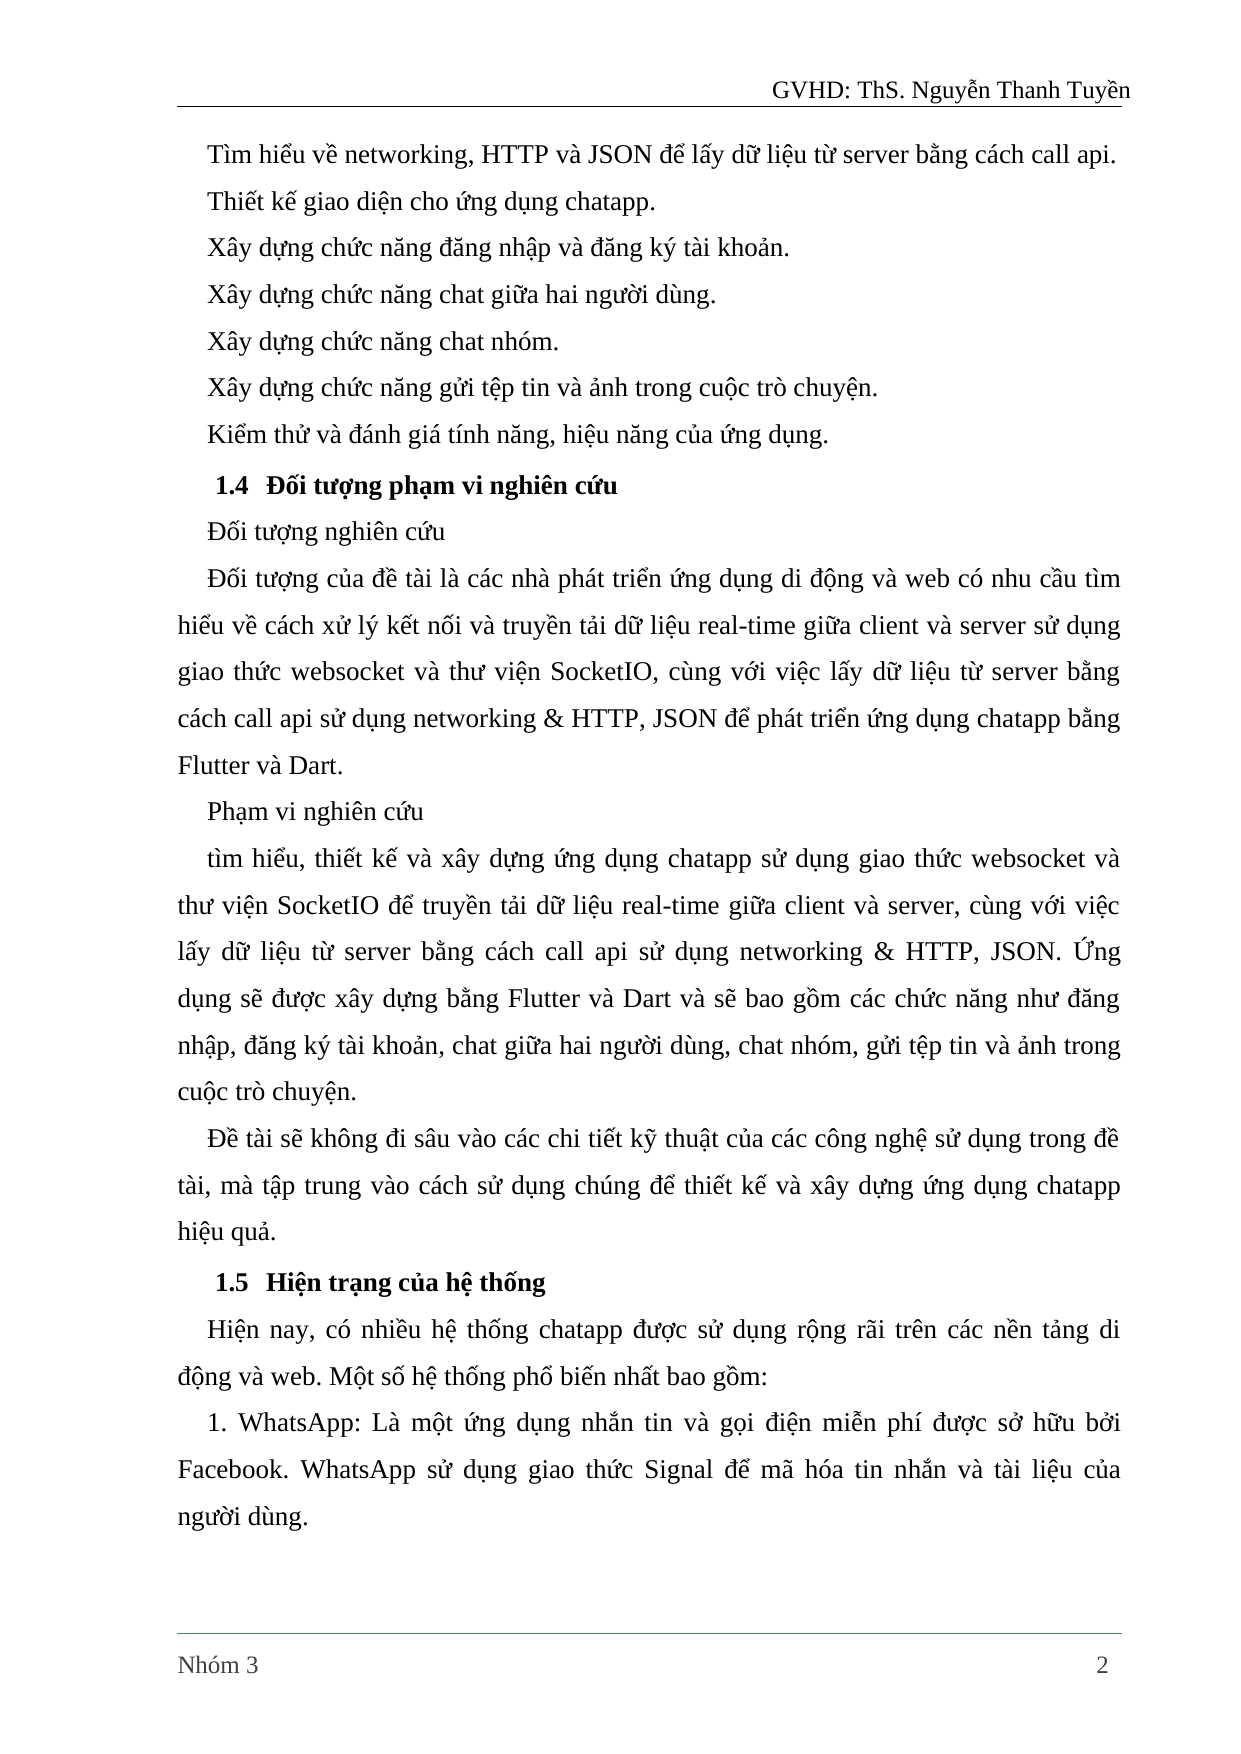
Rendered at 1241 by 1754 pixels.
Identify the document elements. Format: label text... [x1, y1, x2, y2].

text Xây dựng chức năng gửi tệp tin và ảnh trong cuộc trò chuyện. [177, 371, 1122, 402]
text Phạm vi nghiên cứu [177, 796, 1122, 827]
subtitle Hiện trạng của hệ thống [215, 1266, 1122, 1297]
text Đối tượng nghiên cứu [177, 516, 1122, 547]
text Thiết kế giao diện cho ứng dụng chatapp. [177, 185, 1122, 216]
subtitle Đối tượng phạm vi nghiên cứu [215, 469, 1122, 500]
text Xây dựng chức năng chat nhóm. [177, 325, 1122, 356]
text Xây dựng chức năng chat giữa hai người dùng. [177, 278, 1122, 309]
text tìm hiểu, thiết kế và xây dựng ứng dụng chatapp sử dụng giao thức websocket và thư viện SocketIO để truyền tải dữ liệu real-time giữa client và server, cùng với việc lấy dữ liệu từ server bằng cách call api sử dụng networking & HTTP, JSON. Ứng dụng sẽ được xây dựng bằng Flutter và Dart và sẽ bao gồm các chức năng như đăng nhập, đăng ký tài khoản, chat giữa hai người dùng, chat nhóm, gửi tệp tin và ảnh trong cuộc trò chuyện. [177, 842, 1122, 1107]
text Tìm hiểu về networking, HTTP và JSON để lấy dữ liệu từ server bằng cách call api. [177, 138, 1122, 169]
text Hiện nay, có nhiều hệ thống chatapp được sử dụng rộng rãi trên các nền tảng di động và web. Một số hệ thống phổ biến nhất bao gồm: [177, 1313, 1122, 1391]
text 1. WhatsApp: Là một ứng dụng nhắn tin và gọi điện miễn phí được sở hữu bởi Facebook. WhatsApp sử dụng giao thức Signal để mã hóa tin nhắn và tài liệu của người dùng. [177, 1406, 1122, 1531]
text Xây dựng chức năng đăng nhập và đăng ký tài khoản. [177, 231, 1122, 262]
text Đối tượng của đề tài là các nhà phát triển ứng dụng di động và web có nhu cầu tìm hiểu về cách xử lý kết nối và truyền tải dữ liệu real-time giữa client và server sử dụng giao thức websocket và thư viện SocketIO, cùng với việc lấy dữ liệu từ server bằng cách call api sử dụng networking & HTTP, JSON để phát triển ứng dụng chatapp bằng Flutter và Dart. [177, 562, 1122, 780]
text Kiểm thử và đánh giá tính năng, hiệu năng của ứng dụng. [177, 418, 1122, 449]
text Đề tài sẽ không đi sâu vào các chi tiết kỹ thuật của các công nghệ sử dụng trong đề tài, mà tập trung vào cách sử dụng chúng để thiết kế và xây dựng ứng dụng chatapp hiệu quả. [177, 1122, 1122, 1247]
